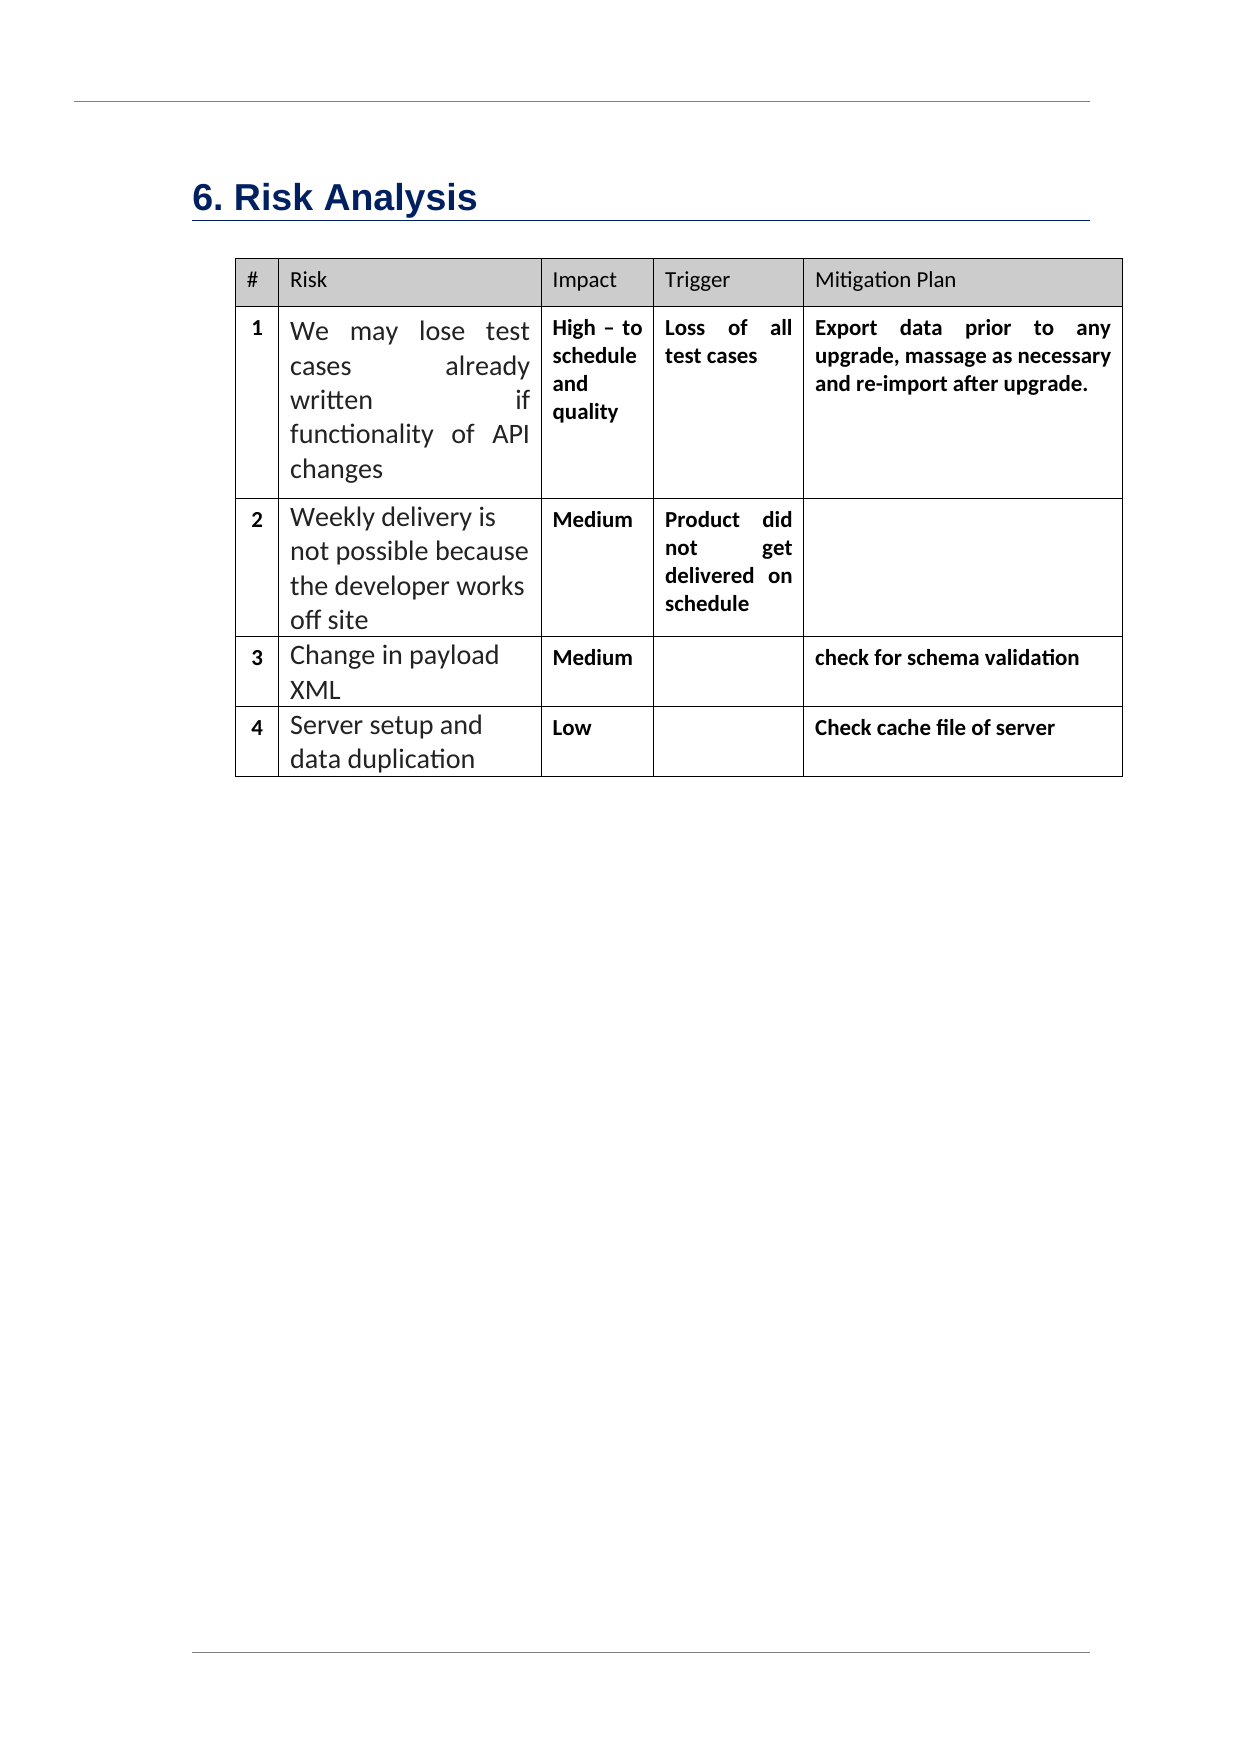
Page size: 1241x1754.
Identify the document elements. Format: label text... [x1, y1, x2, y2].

table_cell Server setup and data duplication [279, 707, 541, 776]
table_cell [804, 499, 1122, 636]
table_cell 3 [236, 637, 278, 706]
table_cell High – to schedule and quality [542, 307, 653, 498]
table_header Risk [279, 259, 541, 306]
table_cell Change in payload XML [279, 637, 541, 706]
table_cell Medium [542, 637, 653, 706]
subtitle Risk Analysis [192, 175, 1090, 220]
table_header Impact [542, 259, 653, 306]
table_cell Check cache file of server [804, 707, 1122, 776]
table_cell [654, 637, 803, 706]
table_cell Weekly delivery is not possible because the developer works off site [279, 499, 541, 636]
table_cell Loss of all test cases [654, 307, 803, 498]
table_cell 2 [236, 499, 278, 636]
table_cell Product did not get delivered on schedule [654, 499, 803, 636]
table_cell We may lose test cases already written if functionality of API changes [279, 307, 541, 498]
table_cell Medium [542, 499, 653, 636]
table_cell 1 [236, 307, 278, 498]
table_cell [654, 707, 803, 776]
table_header # [236, 259, 278, 306]
table_cell Export data prior to any upgrade, massage as necessary and re-import after upgrade. [804, 307, 1122, 498]
table_header Mitigation Plan [804, 259, 1122, 306]
table_header Trigger [654, 259, 803, 306]
table_cell 4 [236, 707, 278, 776]
table_cell Low [542, 707, 653, 776]
table_cell check for schema validation [804, 637, 1122, 706]
